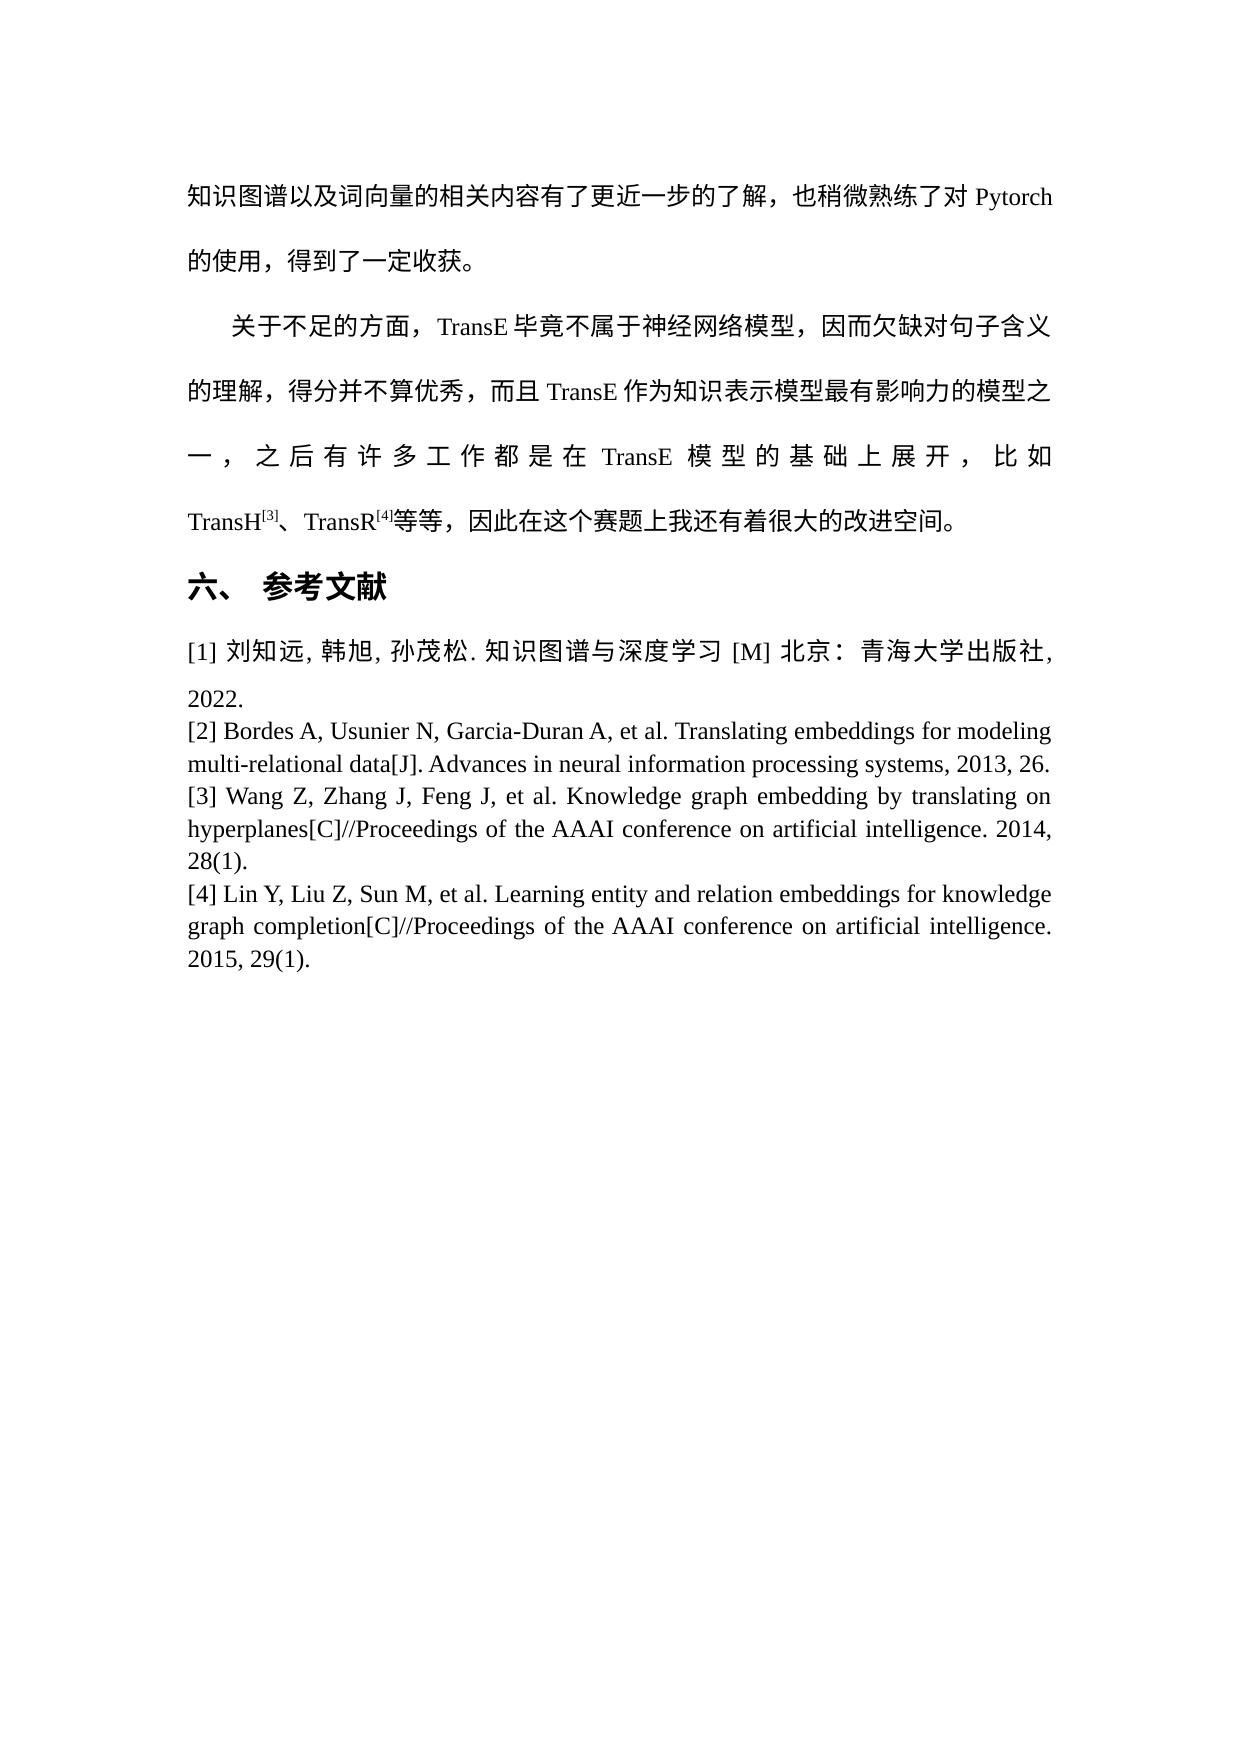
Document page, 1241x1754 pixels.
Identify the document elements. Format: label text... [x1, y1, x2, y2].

text [4] Lin Y, Liu Z, Sun M, et al. Learning entity and relation embeddings for knowledge graph completion[C]//Proceedings of the AAAI conference on artificial intelligence. 2015, 29(1). [187, 877, 1053, 974]
text [2] Bordes A, Usunier N, Garcia-Duran A, et al. Translating embeddings for modeling multi-relational data[J]. Advances in neural information processing systems, 2013, 26. [187, 714, 1053, 779]
text 关于不足的方面，TransE毕竟不属于神经网络模型，因而欠缺对句子含义的理解，得分并不算优秀，而且TransE作为知识表示模型最有影响力的模型之一，之后有许多工作都是在TransE模型的基础上展开，比如TransH[3]、TransR[4]等等，因此在这个赛题上我还有着很大的改进空间。 [187, 292, 1053, 552]
text [3] Wang Z, Zhang J, Feng J, et al. Knowledge graph embedding by translating on hyperplanes[C]//Proceedings of the AAAI conference on artificial intelligence. 2014, 28(1). [187, 779, 1053, 877]
list 参考文献 [187, 552, 1053, 617]
text [1] 刘知远, 韩旭, 孙茂松. 知识图谱与深度学习 [M] 北京：青海大学出版社, 2022. [187, 617, 1053, 714]
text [187, 162, 1053, 292]
